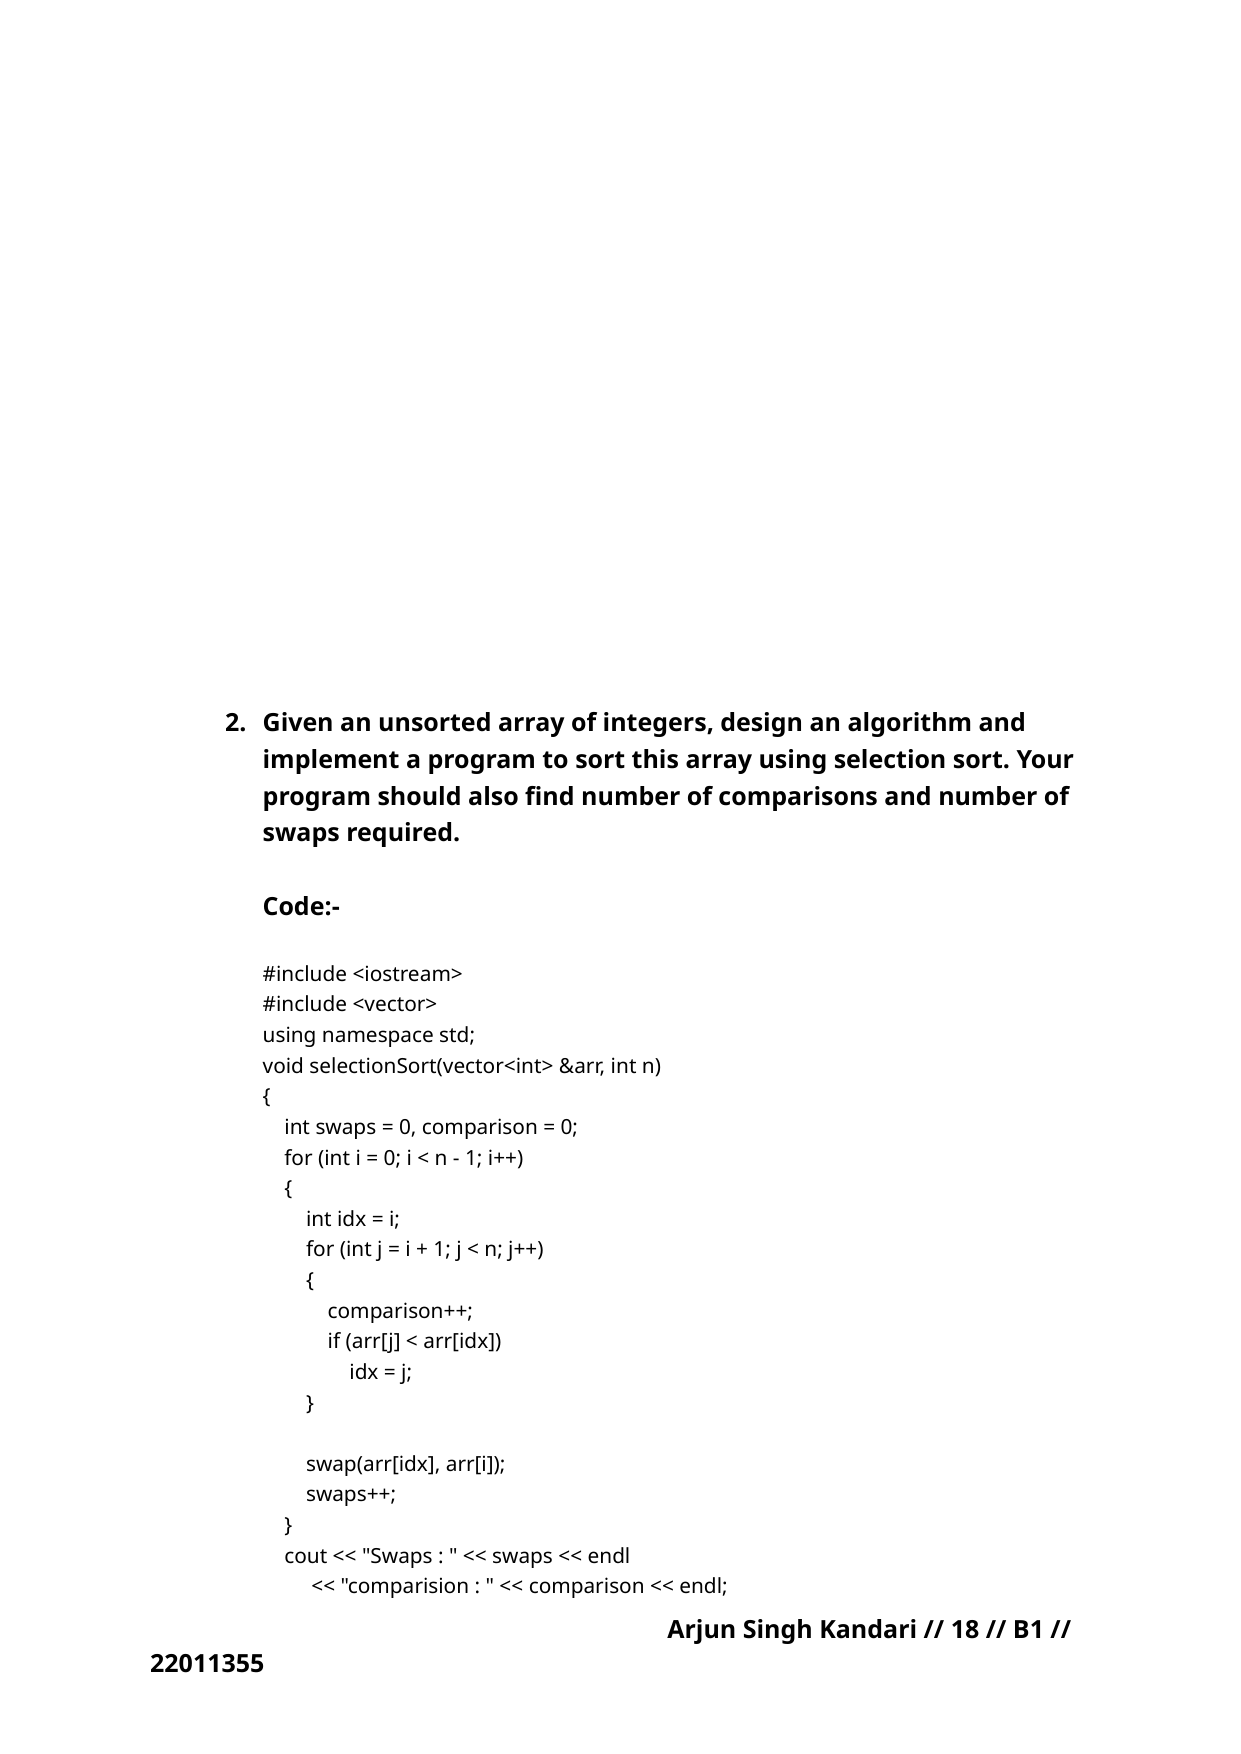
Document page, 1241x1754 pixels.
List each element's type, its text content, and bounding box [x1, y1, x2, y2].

list for (int j = i + 1; j < n; j++) [262, 1234, 1090, 1263]
list using namespace std; [262, 1020, 1090, 1049]
list idx = j; [262, 1357, 1090, 1386]
list swap(arr[idx], arr[i]); [262, 1449, 1090, 1477]
list { [262, 1081, 1090, 1110]
list { [262, 1173, 1090, 1202]
list comparison++; [262, 1296, 1090, 1324]
list if (arr[j] < arr[idx]) [262, 1326, 1090, 1355]
list cout << "Swaps : " << swaps << endl [262, 1541, 1090, 1569]
list { [262, 1265, 1090, 1294]
list << "comparision : " << comparison << endl; [262, 1571, 1090, 1600]
list int idx = i; [262, 1204, 1090, 1232]
list for (int i = 0; i < n - 1; i++) [262, 1143, 1090, 1171]
list #include <vector> [262, 989, 1090, 1018]
list Given an unsorted array of integers, design an algorithm and implement a program to sort this array using selection sort. Your program should also find number of comparisons and number of swaps required. [225, 704, 1090, 849]
list Code:- [262, 888, 1090, 922]
list swaps++; [262, 1479, 1090, 1508]
list void selectionSort(vector<int> &arr, int n) [262, 1051, 1090, 1079]
list } [262, 1510, 1090, 1539]
list int swaps = 0, comparison = 0; [262, 1112, 1090, 1141]
list } [262, 1388, 1090, 1416]
list #include <iostream> [262, 959, 1090, 987]
